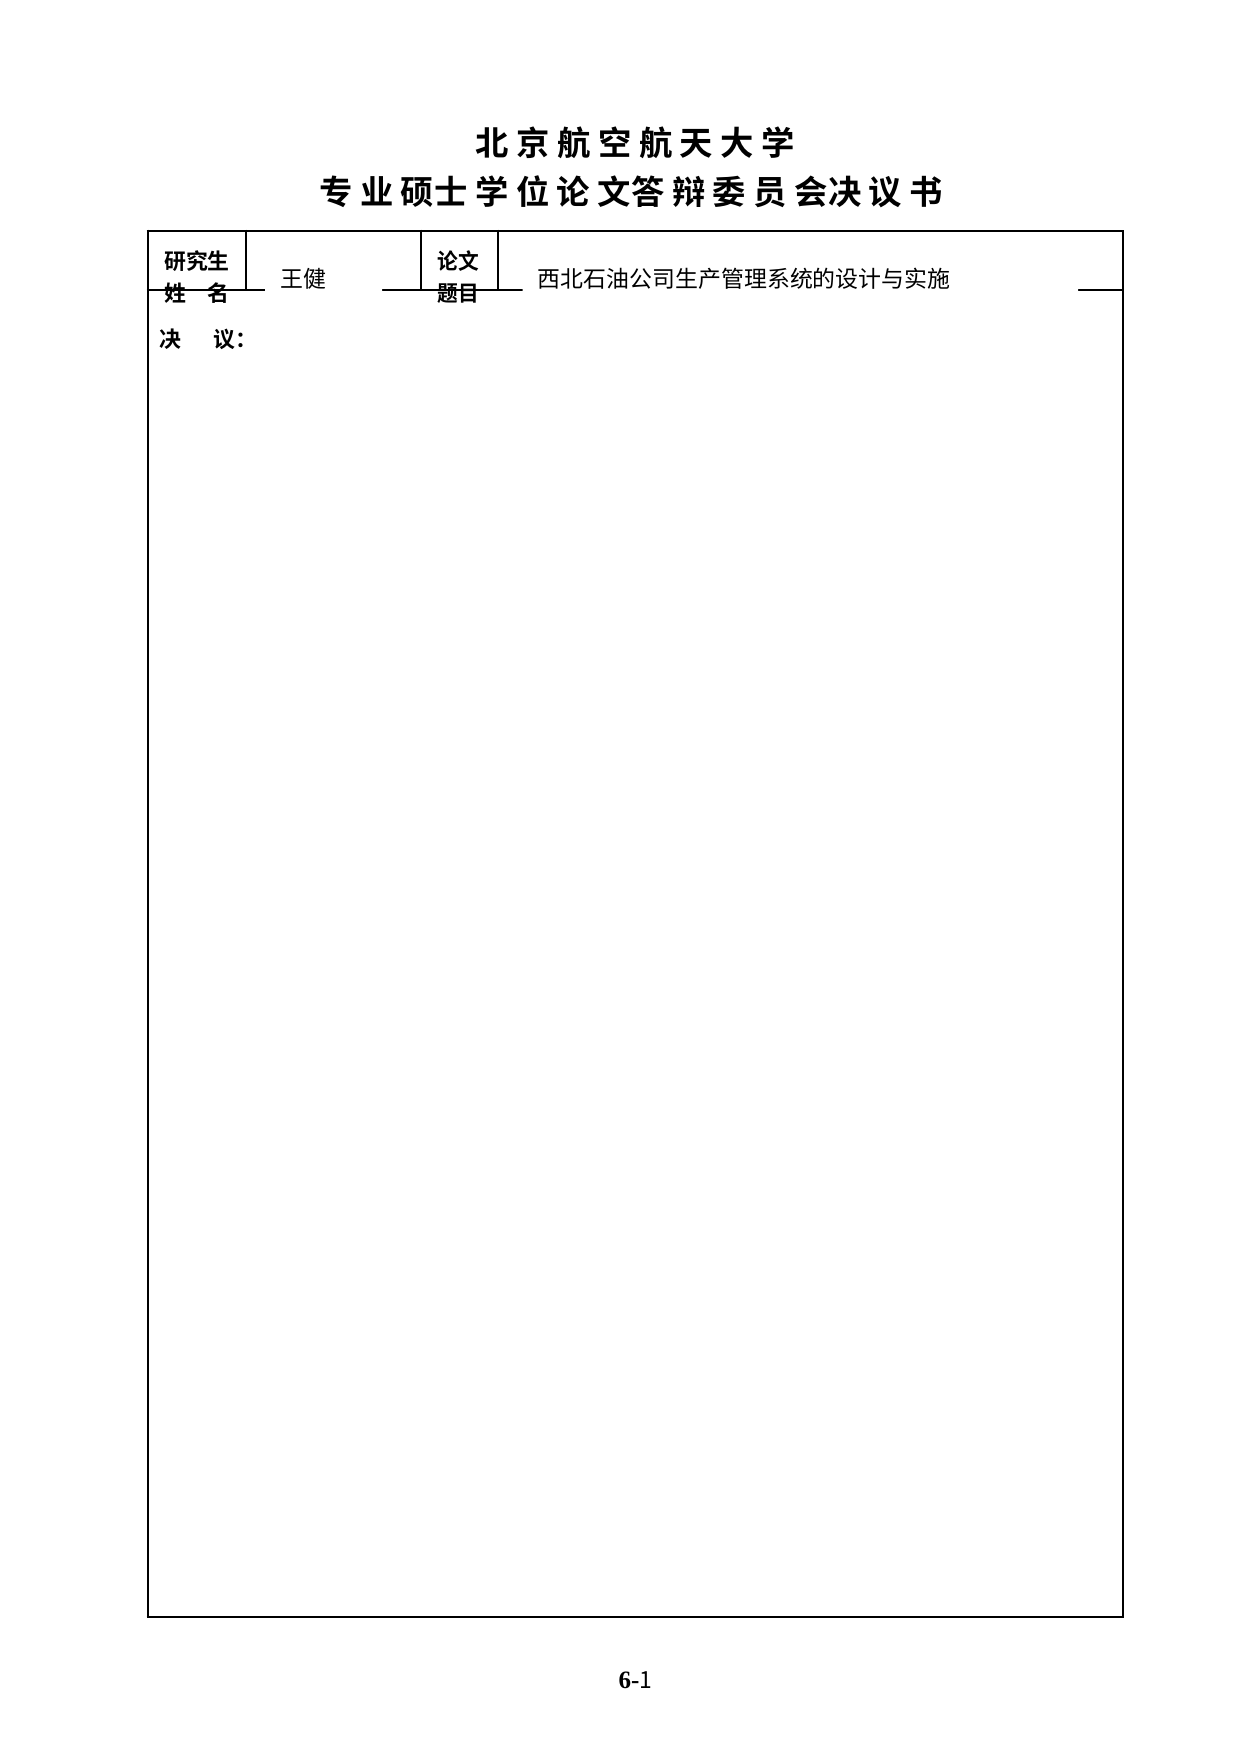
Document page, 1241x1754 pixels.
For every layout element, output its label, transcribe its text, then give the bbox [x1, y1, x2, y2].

text 姓 名 题目 [164, 276, 1136, 307]
text 北 京 航 空 航 天 大 学 [261, 117, 1009, 165]
text 研究生 论文 [164, 244, 1136, 275]
text 专 业 硕士 学 位 论 文答 辩 委 员 会决 议 书 [261, 165, 1001, 214]
text 决 议： [159, 322, 1136, 354]
